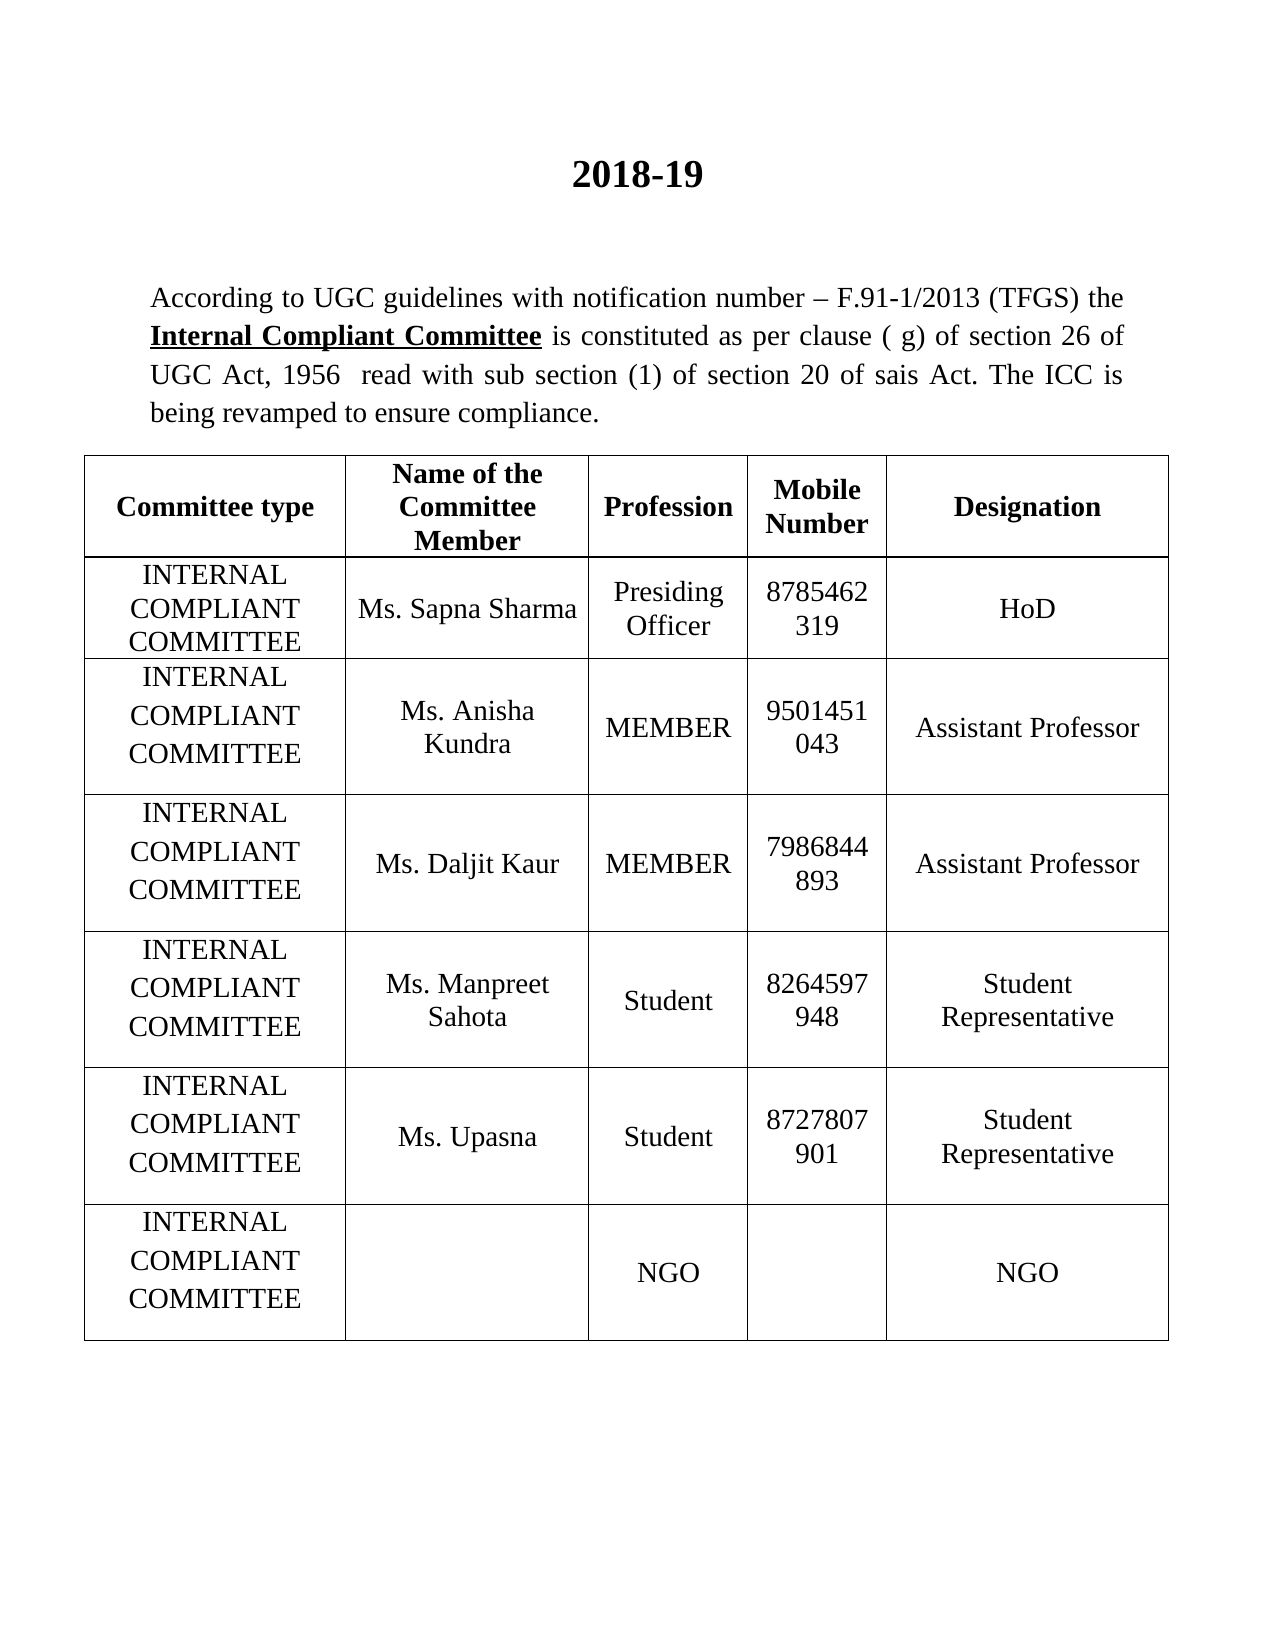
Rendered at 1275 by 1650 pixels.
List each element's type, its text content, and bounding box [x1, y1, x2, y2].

table_cell INTERNAL COMPLIANT COMMITTEE [85, 558, 345, 658]
table_cell 8785462319 [748, 558, 886, 658]
table_cell Assistant Professor [887, 795, 1168, 931]
table_header Designation [887, 456, 1168, 556]
table_cell Student Representative [887, 932, 1168, 1067]
table_cell MEMBER [589, 795, 747, 931]
table_header Profession [589, 456, 747, 556]
table_header Committee type [85, 456, 345, 556]
table_cell Student [589, 1068, 747, 1203]
table_cell Presiding Officer [589, 558, 747, 658]
text According to UGC guidelines with notification number – F.91-1/2013 (TFGS) the Internal Compliant Committee is constituted as per clause ( g) of section 26 of UGC Act, 1956 read with sub section (1) of section 20 of sais Act. The ICC is being revamped to ensure compliance. [150, 280, 1125, 429]
table_cell Ms. Anisha Kundra [346, 659, 588, 794]
table_cell HoD [887, 558, 1168, 658]
table_cell Ms. Manpreet Sahota [346, 932, 588, 1067]
table_cell NGO [589, 1205, 747, 1340]
table_cell INTERNAL COMPLIANT COMMITTEE [85, 1068, 345, 1203]
table_cell Student [589, 932, 747, 1067]
table_cell MEMBER [589, 659, 747, 794]
table_cell NGO [887, 1205, 1168, 1340]
text 2018-19 [150, 150, 1125, 196]
table_header Name of the Committee Member [346, 456, 588, 556]
table_cell [748, 1205, 886, 1340]
table_cell [346, 1205, 588, 1340]
table_cell Assistant Professor [887, 659, 1168, 794]
table_cell 8264597948 [748, 932, 886, 1067]
table_cell 7986844893 [748, 795, 886, 931]
table_cell INTERNAL COMPLIANT COMMITTEE [85, 795, 345, 931]
table_header Mobile Number [748, 456, 886, 556]
table_cell 9501451043 [748, 659, 886, 794]
table_cell Ms. Upasna [346, 1068, 588, 1203]
table_cell Ms. Sapna Sharma [346, 558, 588, 658]
table_cell Student Representative [887, 1068, 1168, 1203]
table_cell INTERNAL COMPLIANT COMMITTEE [85, 932, 345, 1067]
table_cell INTERNAL COMPLIANT COMMITTEE [85, 1205, 345, 1340]
table_cell 8727807901 [748, 1068, 886, 1203]
table_cell INTERNAL COMPLIANT COMMITTEE [85, 659, 345, 794]
table_cell Ms. Daljit Kaur [346, 795, 588, 931]
